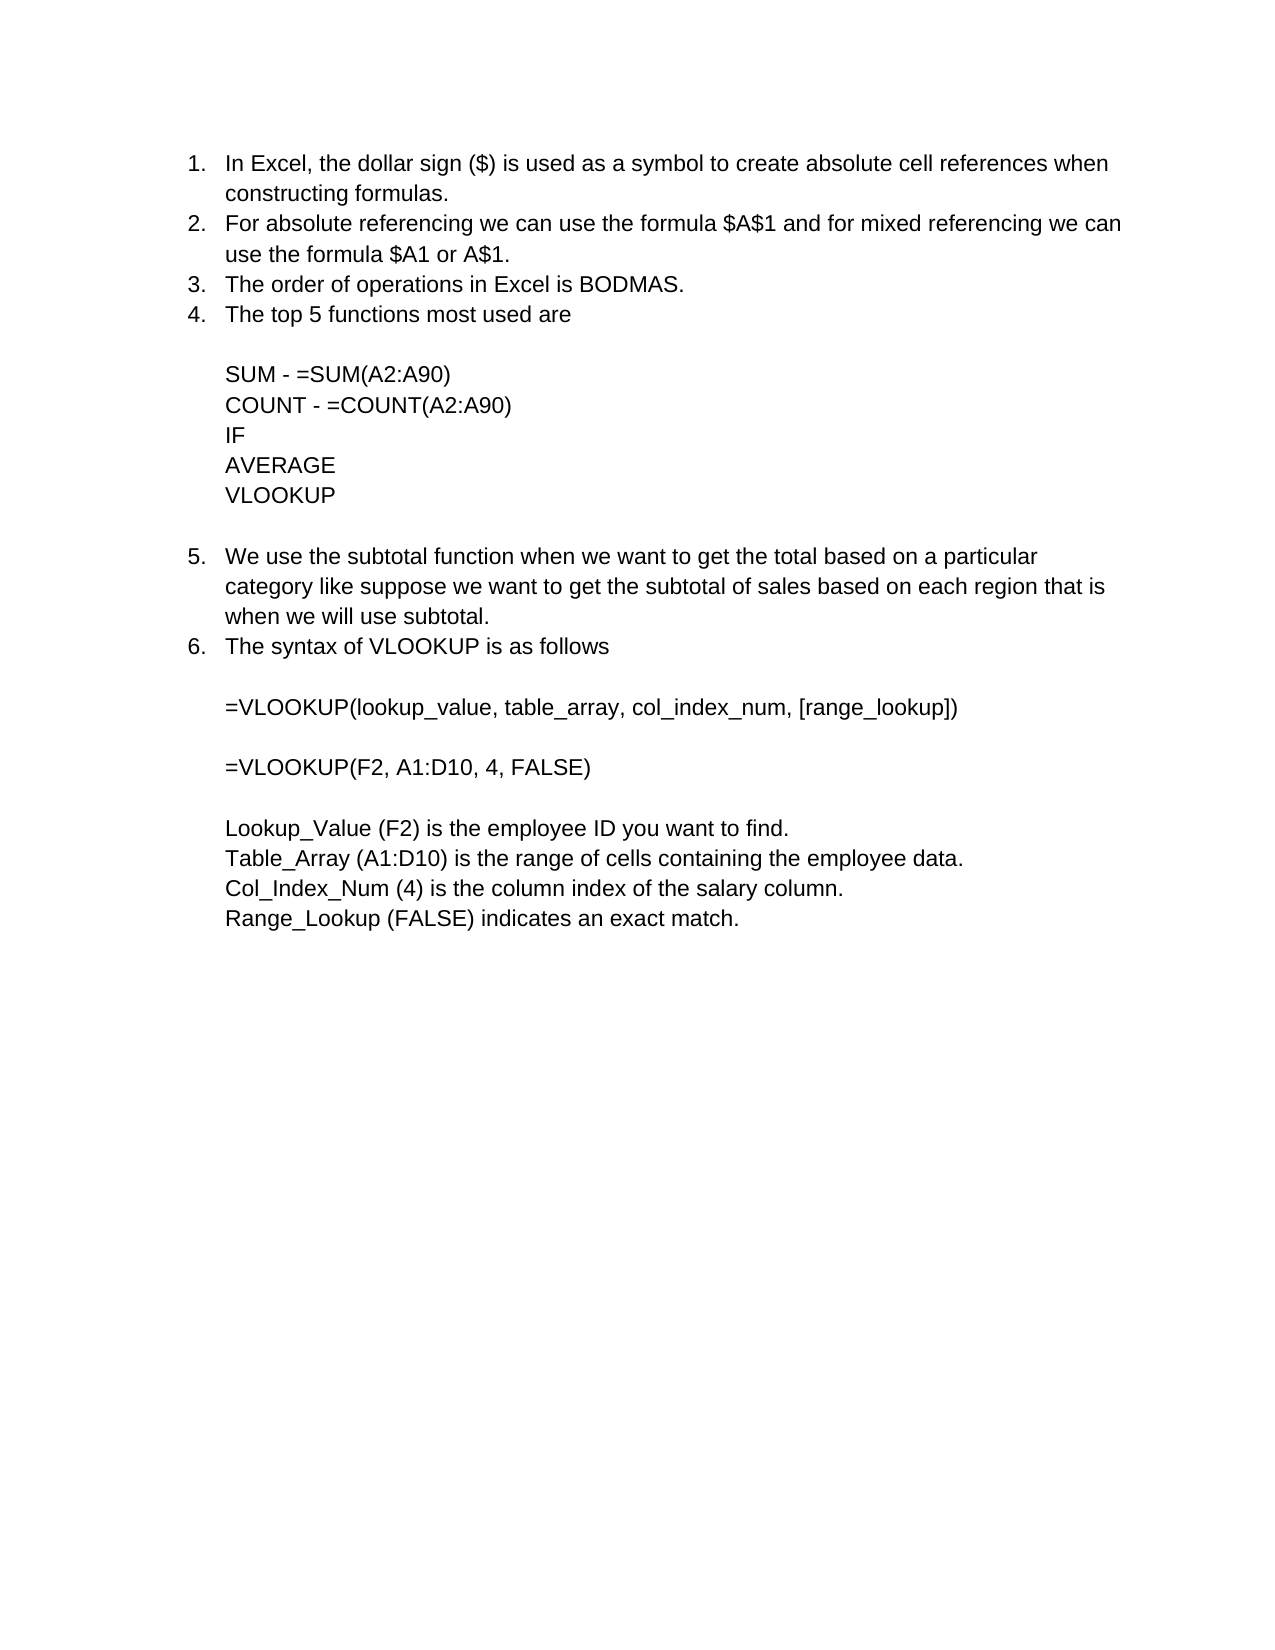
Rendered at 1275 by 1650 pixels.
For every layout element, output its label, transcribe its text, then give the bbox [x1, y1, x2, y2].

text Table_Array (A1:D10) is the range of cells containing the employee data. [225, 845, 1125, 871]
list The top 5 functions most used are [187, 301, 1125, 327]
list We use the subtotal function when we want to get the total based on a particular category like suppose we want to get the subtotal of sales based on each region that is when we will use subtotal. [187, 543, 1125, 629]
list In Excel, the dollar sign ($) is used as a symbol to create absolute cell references when constructing formulas. [187, 150, 1125, 207]
text Lookup_Value (F2) is the employee ID you want to find. [150, 814, 1125, 841]
text =VLOOKUP(F2, A1:D10, 4, FALSE) [150, 754, 1125, 781]
list For absolute referencing we can use the formula $A$1 and for mixed referencing we can use the formula $A1 or A$1. [187, 210, 1125, 267]
text VLOOKUP [150, 482, 1125, 509]
text COUNT - =COUNT(A2:A90) [150, 392, 1125, 418]
text Range_Lookup (FALSE) indicates an exact match. [225, 905, 1125, 932]
list The syntax of VLOOKUP is as follows [187, 633, 1125, 660]
list The order of operations in Excel is BODMAS. [187, 271, 1125, 297]
text AVERAGE [150, 452, 1125, 478]
text Col_Index_Num (4) is the column index of the salary column. [225, 875, 1125, 901]
text =VLOOKUP(lookup_value, table_array, col_index_num, [range_lookup]) [150, 694, 1125, 720]
text SUM - =SUM(A2:A90) [150, 361, 1125, 388]
text IF [150, 422, 1125, 448]
